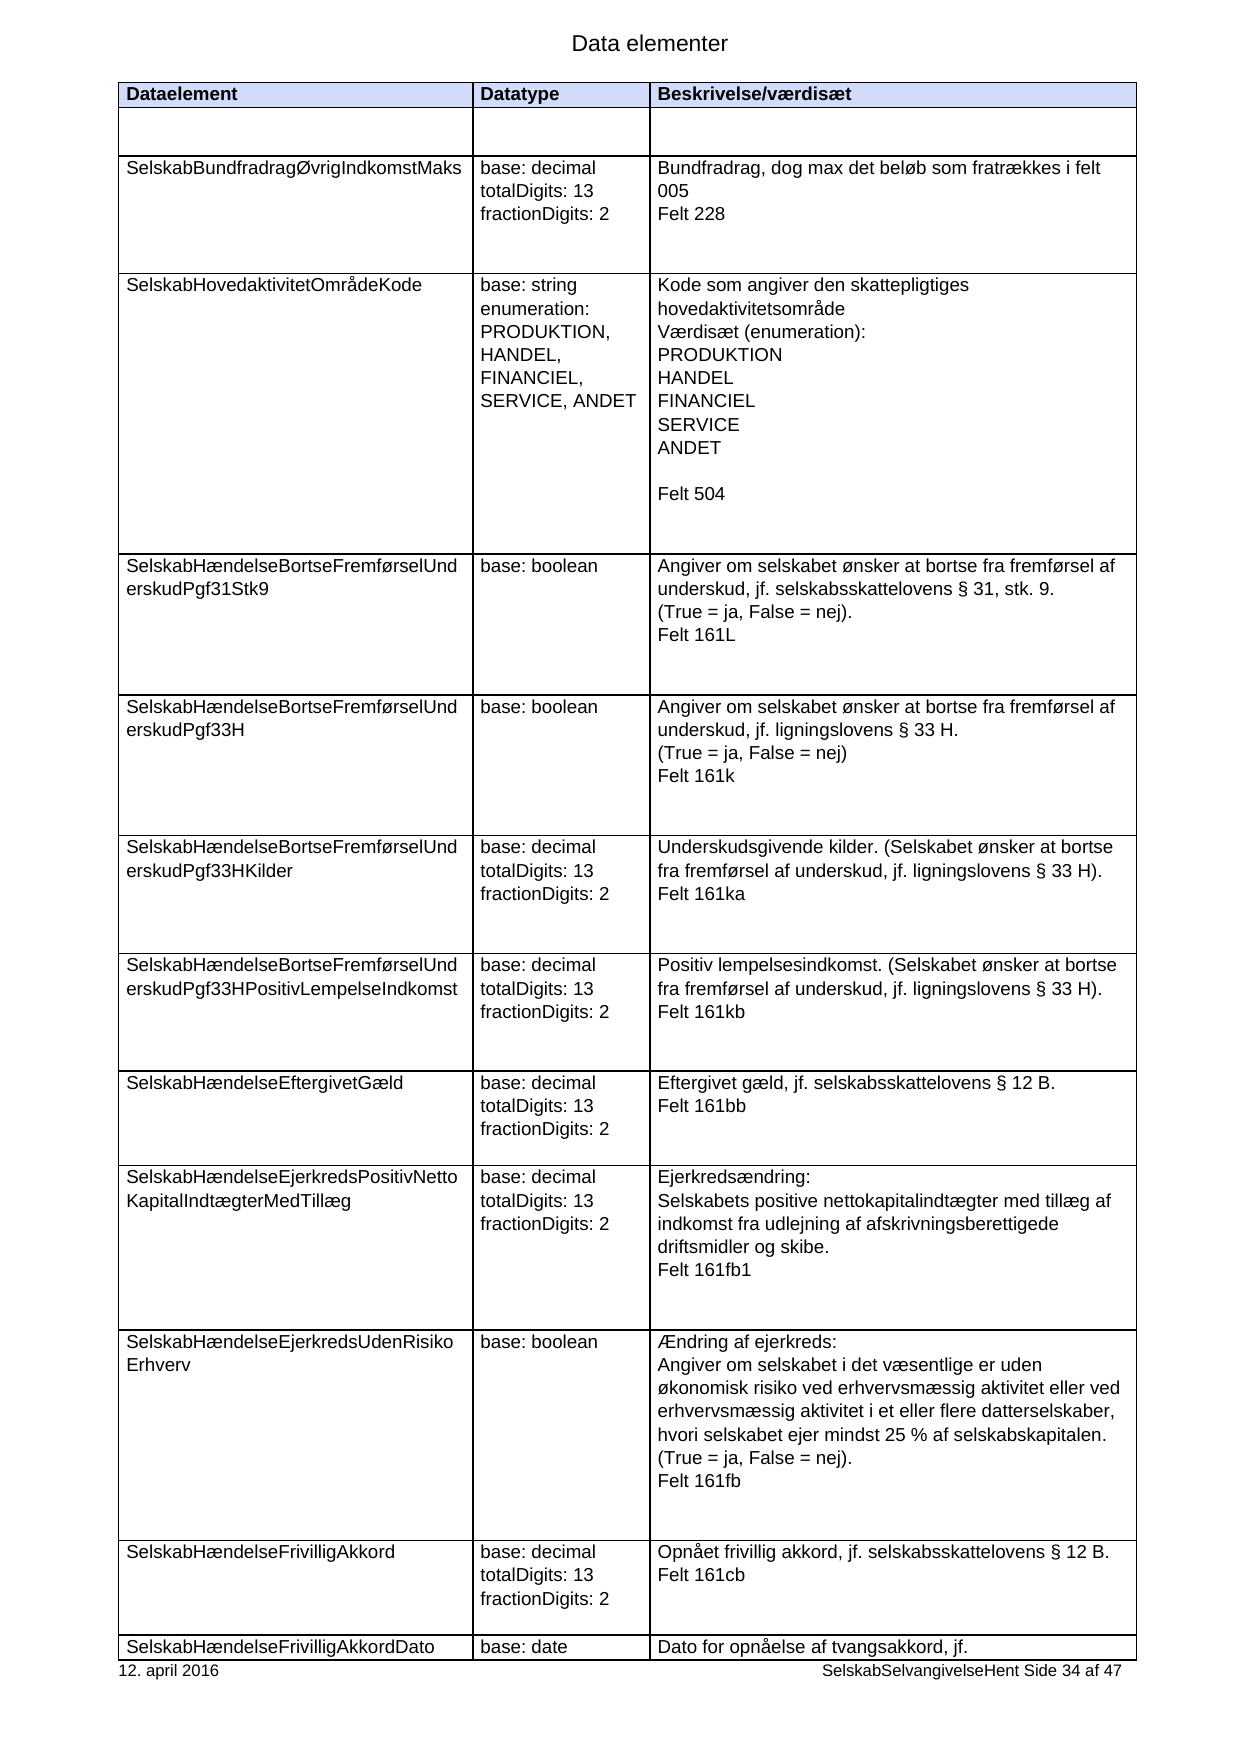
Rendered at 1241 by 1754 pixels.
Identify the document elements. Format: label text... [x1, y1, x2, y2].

table_cell SelskabHændelseBortseFremførselUnderskudPgf33HKilder [119, 836, 472, 952]
table_cell base: decimal totalDigits: 13 fractionDigits: 2 [474, 157, 649, 273]
table_cell base: decimal totalDigits: 13 fractionDigits: 2 [474, 836, 649, 952]
table_cell SelskabHændelseBortseFremførselUnderskudPgf33HPositivLempelseIndkomst [119, 954, 472, 1070]
table_cell base: decimal totalDigits: 13 fractionDigits: 2 [474, 954, 649, 1070]
table_cell base: boolean [474, 1331, 649, 1539]
table_cell Ændring af ejerkreds: Angiver om selskabet i det væsentlige er uden økonomisk risiko ved erhvervsmæssig aktivitet eller ved erhvervsmæssig aktivitet i et eller flere datterselskaber, hvori selskabet ejer mindst 25 % af selskabskapitalen. (True = ja, False = nej). Felt 161fb [651, 1331, 1136, 1539]
table_cell base: boolean [474, 696, 649, 835]
table_cell SelskabHændelseEjerkredsPositivNettoKapitalIndtægterMedTillæg [119, 1166, 472, 1329]
table_cell Underskudsgivende kilder. (Selskabet ønsker at bortse fra fremførsel af underskud, jf. ligningslovens § 33 H). Felt 161ka [651, 836, 1136, 952]
table_cell base: decimal totalDigits: 13 fractionDigits: 2 [474, 1541, 649, 1634]
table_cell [474, 108, 649, 155]
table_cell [119, 1636, 472, 1659]
table_cell base: decimal totalDigits: 13 fractionDigits: 2 [474, 1166, 649, 1329]
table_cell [651, 1636, 1136, 1659]
table_cell base: boolean [474, 555, 649, 694]
table_cell Angiver om selskabet ønsker at bortse fra fremførsel af underskud, jf. ligningslovens § 33 H. (True = ja, False = nej) Felt 161k [651, 696, 1136, 835]
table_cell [119, 108, 472, 155]
table_cell SelskabHændelseEjerkredsUdenRisikoErhverv [119, 1331, 472, 1539]
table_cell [651, 108, 1136, 155]
table_cell base: string enumeration: PRODUKTION, HANDEL, FINANCIEL, SERVICE, ANDET [474, 274, 649, 553]
table_cell SelskabBundfradragØvrigIndkomstMaks [119, 157, 472, 273]
table_cell Ejerkredsændring: Selskabets positive nettokapitalindtægter med tillæg af indkomst fra udlejning af afskrivningsberettigede driftsmidler og skibe. Felt 161fb1 [651, 1166, 1136, 1329]
table_cell base: date [474, 1636, 649, 1659]
table_cell SelskabHændelseFrivilligAkkord [119, 1541, 472, 1634]
table_cell Opnået frivillig akkord, jf. selskabsskattelovens § 12 B. Felt 161cb [651, 1541, 1136, 1634]
table_header Datatype [474, 83, 649, 107]
table_cell base: decimal totalDigits: 13 fractionDigits: 2 [474, 1072, 649, 1165]
table_cell Positiv lempelsesindkomst. (Selskabet ønsker at bortse fra fremførsel af underskud, jf. ligningslovens § 33 H). Felt 161kb [651, 954, 1136, 1070]
table_cell SelskabHændelseBortseFremførselUnderskudPgf33H [119, 696, 472, 835]
table_cell SelskabHændelseBortseFremførselUnderskudPgf31Stk9 [119, 555, 472, 694]
table_header Beskrivelse/værdisæt [651, 83, 1136, 107]
table_cell Eftergivet gæld, jf. selskabsskattelovens § 12 B. Felt 161bb [651, 1072, 1136, 1165]
table_header Dataelement [119, 83, 472, 107]
table_cell SelskabHændelseEftergivetGæld [119, 1072, 472, 1165]
table_cell Bundfradrag, dog max det beløb som fratrækkes i felt 005 Felt 228 [651, 157, 1136, 273]
table_cell Angiver om selskabet ønsker at bortse fra fremførsel af underskud, jf. selskabsskattelovens § 31, stk. 9. (True = ja, False = nej). Felt 161L [651, 555, 1136, 694]
table_cell Kode som angiver den skattepligtiges hovedaktivitetsområde Værdisæt (enumeration): PRODUKTION HANDEL FINANCIEL SERVICE ANDET Felt 504 [651, 274, 1136, 553]
table_cell SelskabHovedaktivitetOmrådeKode [119, 274, 472, 553]
